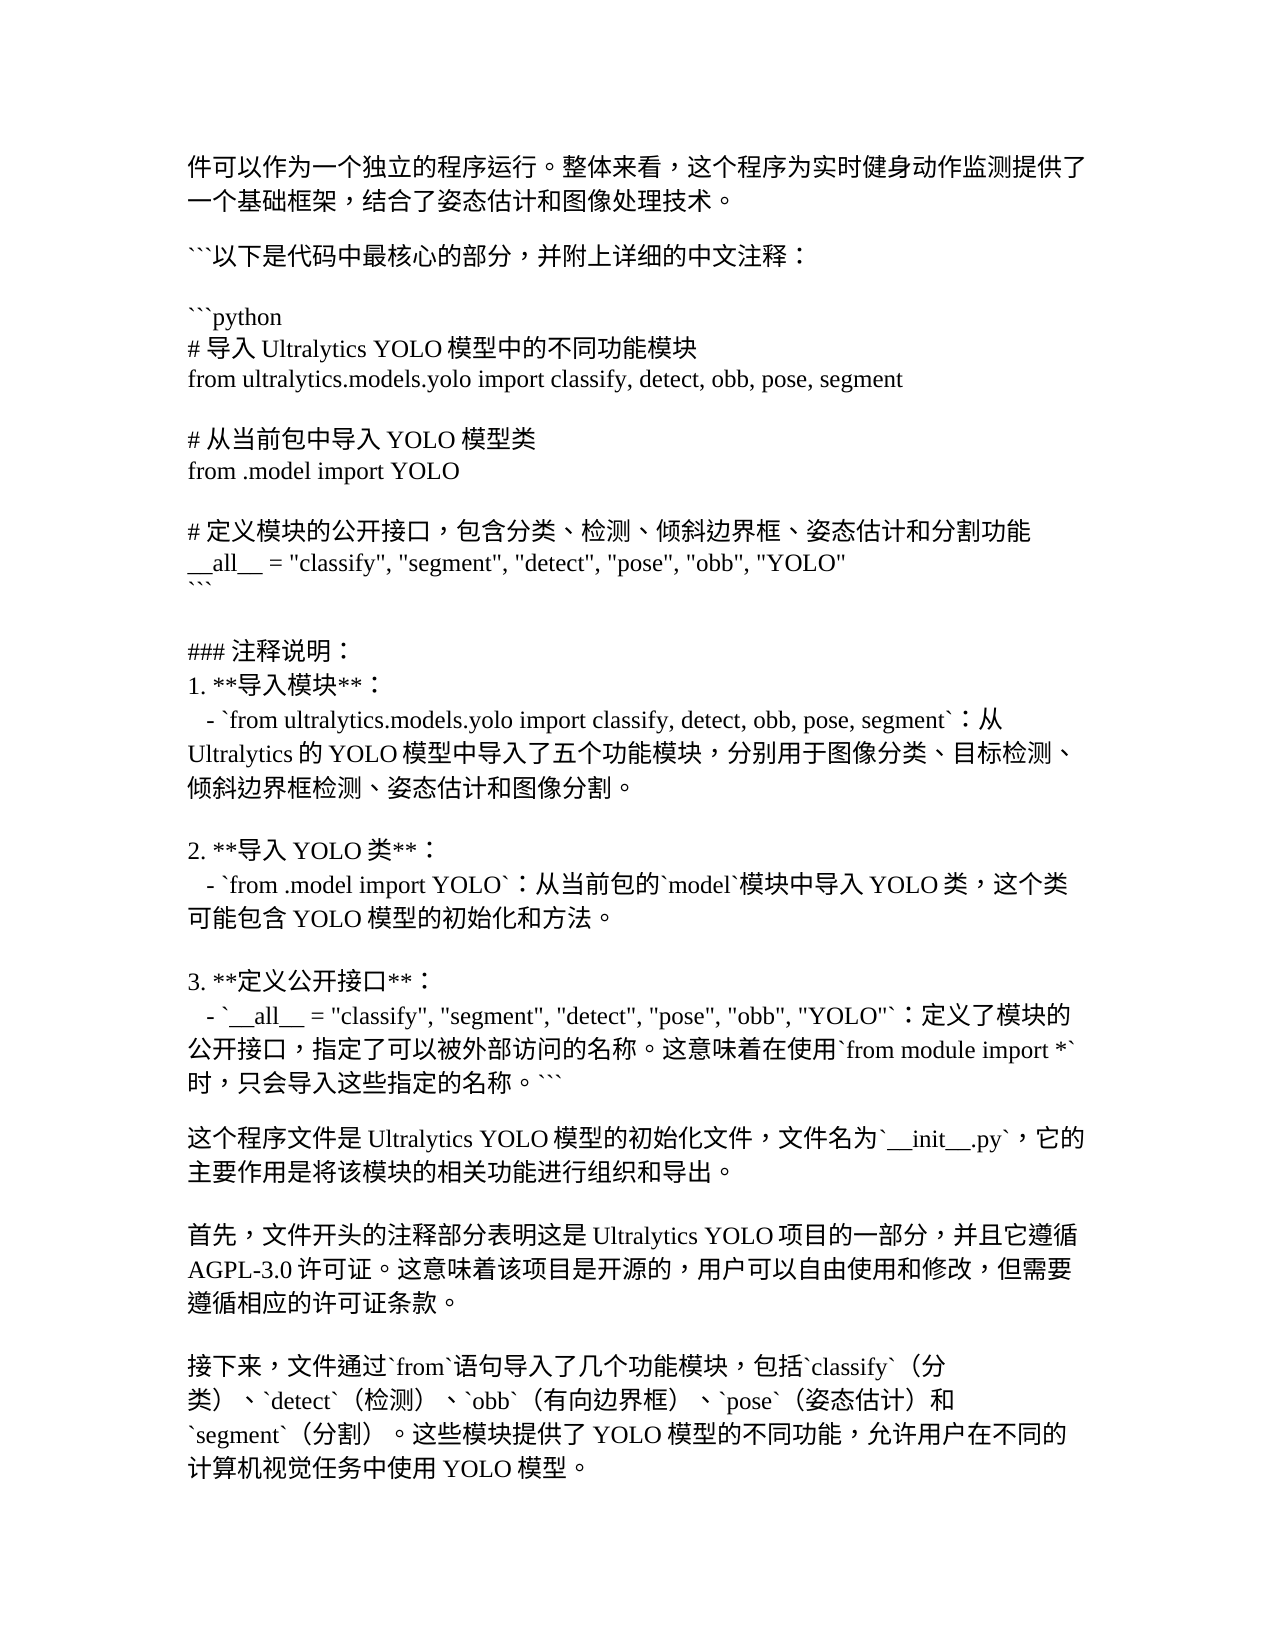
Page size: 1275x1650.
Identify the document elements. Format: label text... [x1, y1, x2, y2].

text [187, 150, 1087, 218]
text ```以下是代码中最核心的部分，并附上详细的中文注释： ```python # 导入Ultralytics YOLO模型中的不同功能模块 from ultralytics.models.yolo import classify, detect, obb, pose, segment # 从当前包中导入YOLO模型类 from .model import YOLO # 定义模块的公开接口，包含分类、检测、倾斜边界框、姿态估计和分割功能 __all__ = "classify", "segment", "detect", "pose", "obb", "YOLO" ``` ### 注释说明： 1. **导入模块**： - `from ultralytics.models.yolo import classify, detect, obb, pose, segment`：从Ultralytics的YOLO模型中导入了五个功能模块，分别用于图像分类、目标检测、倾斜边界框检测、姿态估计和图像分割。 2. **导入YOLO类**： - `from .model import YOLO`：从当前包的`model`模块中导入YOLO类，这个类可能包含YOLO模型的初始化和方法。 3. **定义公开接口**： - `__all__ = "classify", "segment", "detect", "pose", "obb", "YOLO"`：定义了模块的公开接口，指定了可以被外部访问的名称。这意味着在使用`from module import *`时，只会导入这些指定的名称。``` [187, 239, 1087, 1100]
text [187, 1121, 1087, 1485]
